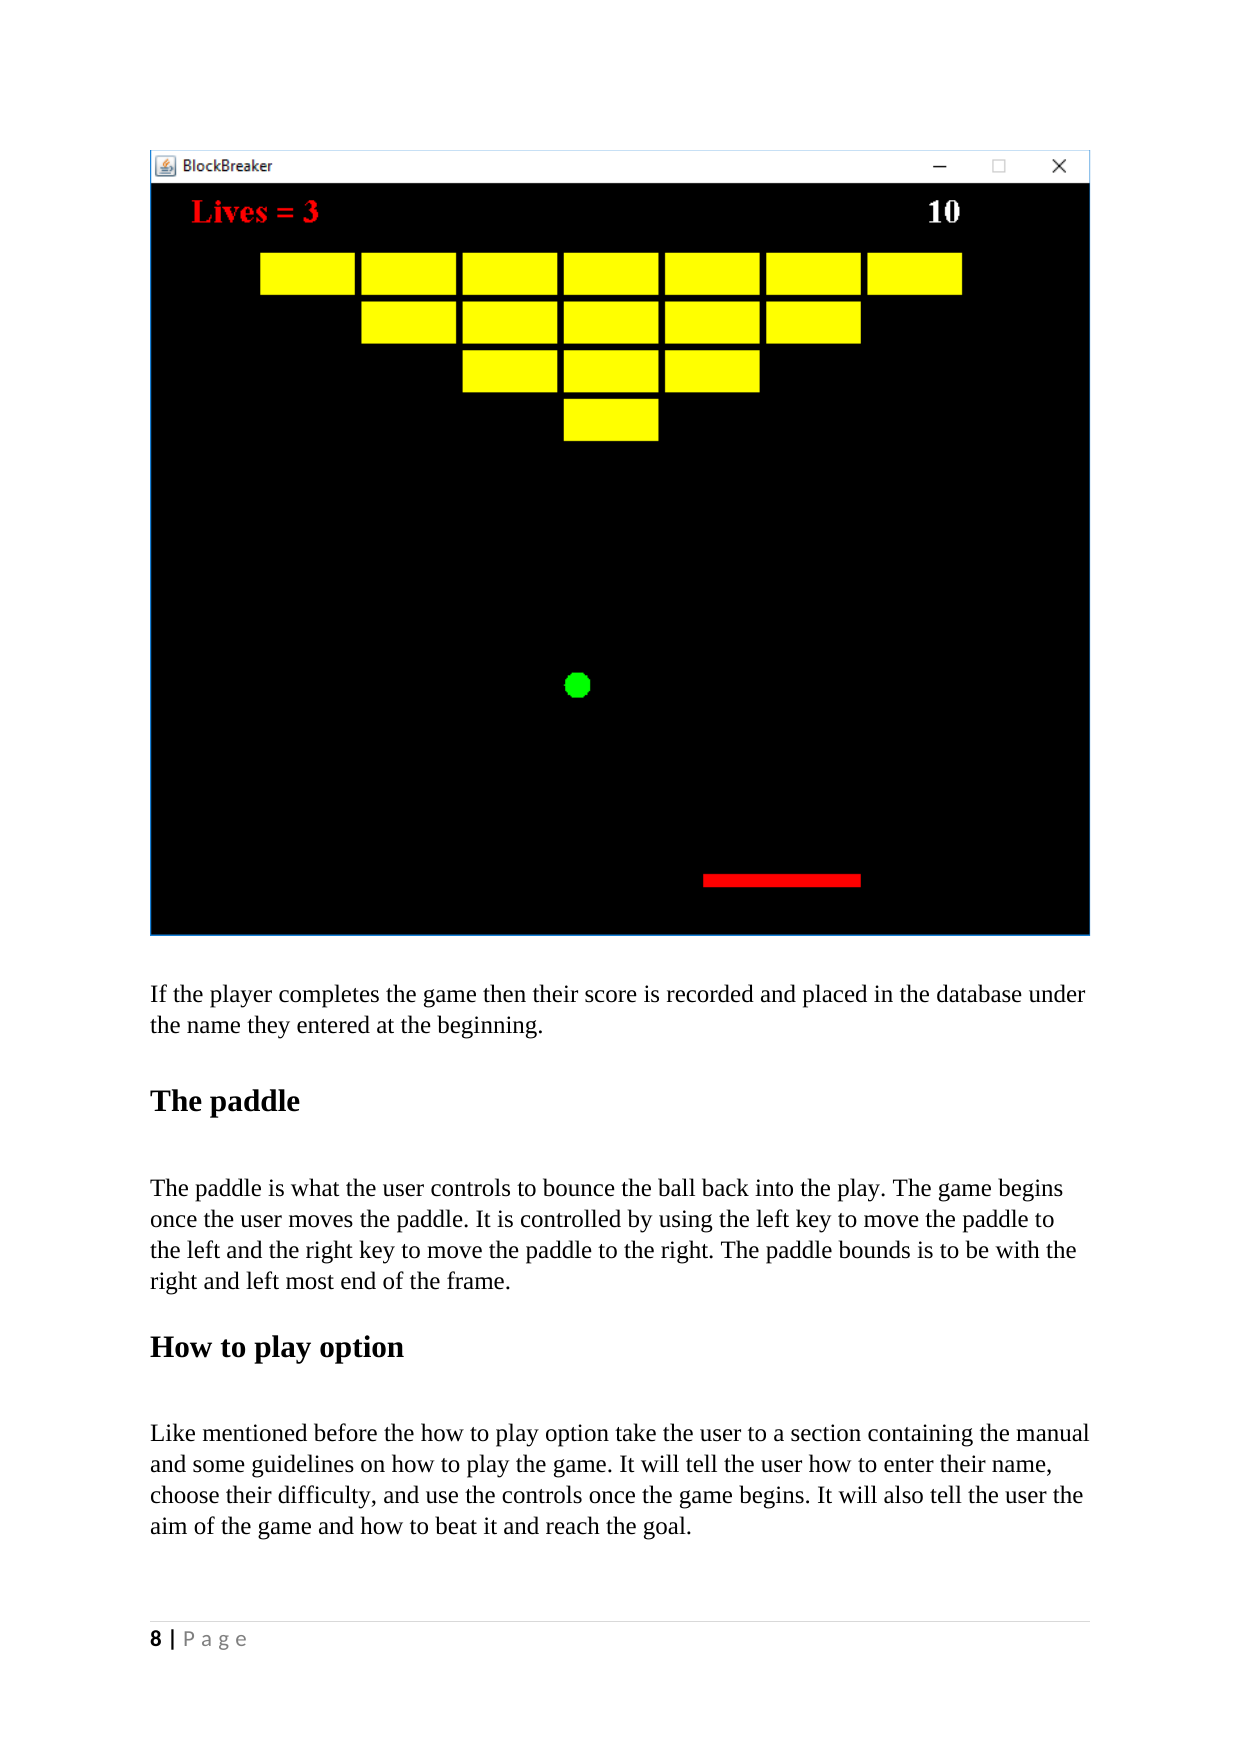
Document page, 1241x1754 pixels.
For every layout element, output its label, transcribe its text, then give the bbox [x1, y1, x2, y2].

text How to play option [150, 1328, 1090, 1364]
text Like mentioned before the how to play option take the user to a section containing the manual and some guidelines on how to play the game. It will tell the user how to enter their name, choose their difficulty, and use the controls once the game begins. It will also tell the user the aim of the game and how to beat it and reach the goal. [150, 1418, 1090, 1540]
text The paddle [150, 1082, 1090, 1118]
text The paddle is what the user controls to bounce the ball back into the play. The game begins once the user moves the paddle. It is controlled by using the left key to move the paddle to the left and the right key to move the paddle to the right. The paddle bounds is to be with the right and left most end of the frame. [150, 1173, 1090, 1294]
picture [150, 150, 1091, 936]
text If the player completes the game then their score is recorded and placed in the database under the name they entered at the beginning. [150, 979, 1090, 1038]
